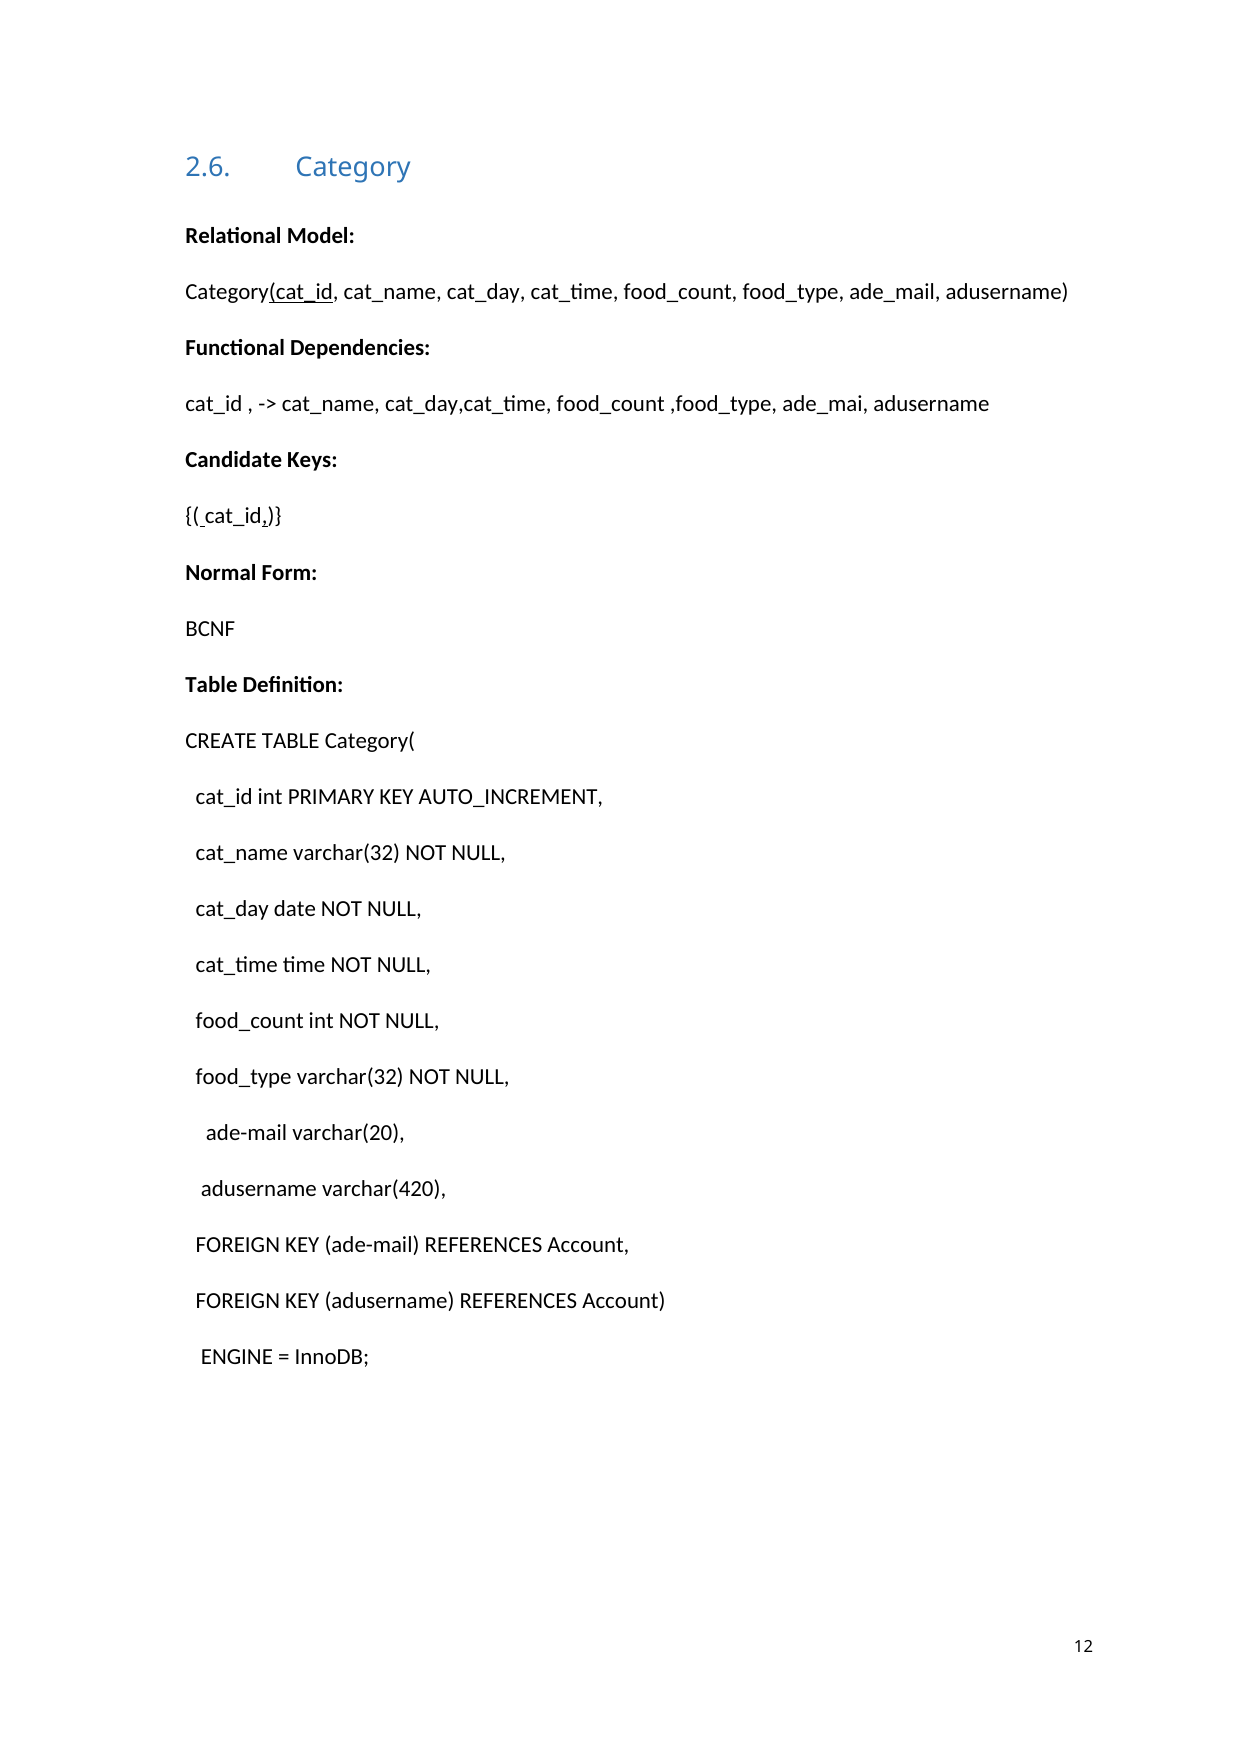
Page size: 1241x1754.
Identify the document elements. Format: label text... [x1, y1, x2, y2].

text {( cat_id,)} [185, 502, 1093, 529]
text cat_name varchar(32) NOT NULL, [185, 838, 1093, 866]
text CREATE TABLE Category( [185, 726, 1093, 754]
text Category(cat_id, cat_name, cat_day, cat_time, food_count, food_type, ade_mail, adusername) [185, 277, 1093, 305]
text Functional Dependencies: [185, 333, 1093, 361]
text ENGINE = InnoDB; [185, 1342, 1093, 1370]
subtitle Category [185, 148, 1093, 184]
text FOREIGN KEY (ade-mail) REFERENCES Account, [185, 1230, 1093, 1258]
text FOREIGN KEY (adusername) REFERENCES Account) [185, 1286, 1093, 1314]
text Relational Model: [185, 221, 1093, 249]
text cat_day date NOT NULL, [185, 894, 1093, 922]
text cat_id int PRIMARY KEY AUTO_INCREMENT, [185, 782, 1093, 810]
text Normal Form: [185, 558, 1093, 586]
text Candidate Keys: [185, 446, 1093, 473]
text BCNF [185, 614, 1093, 642]
text ade-mail varchar(20), [185, 1118, 1093, 1146]
text cat_time time NOT NULL, [185, 950, 1093, 978]
text adusername varchar(420), [185, 1174, 1093, 1202]
text food_count int NOT NULL, [185, 1006, 1093, 1034]
text food_type varchar(32) NOT NULL, [185, 1062, 1093, 1090]
text cat_id , -> cat_name, cat_day,cat_time, food_count ,food_type, ade_mai, adusername [185, 389, 1093, 417]
text Table Definition: [185, 670, 1093, 698]
